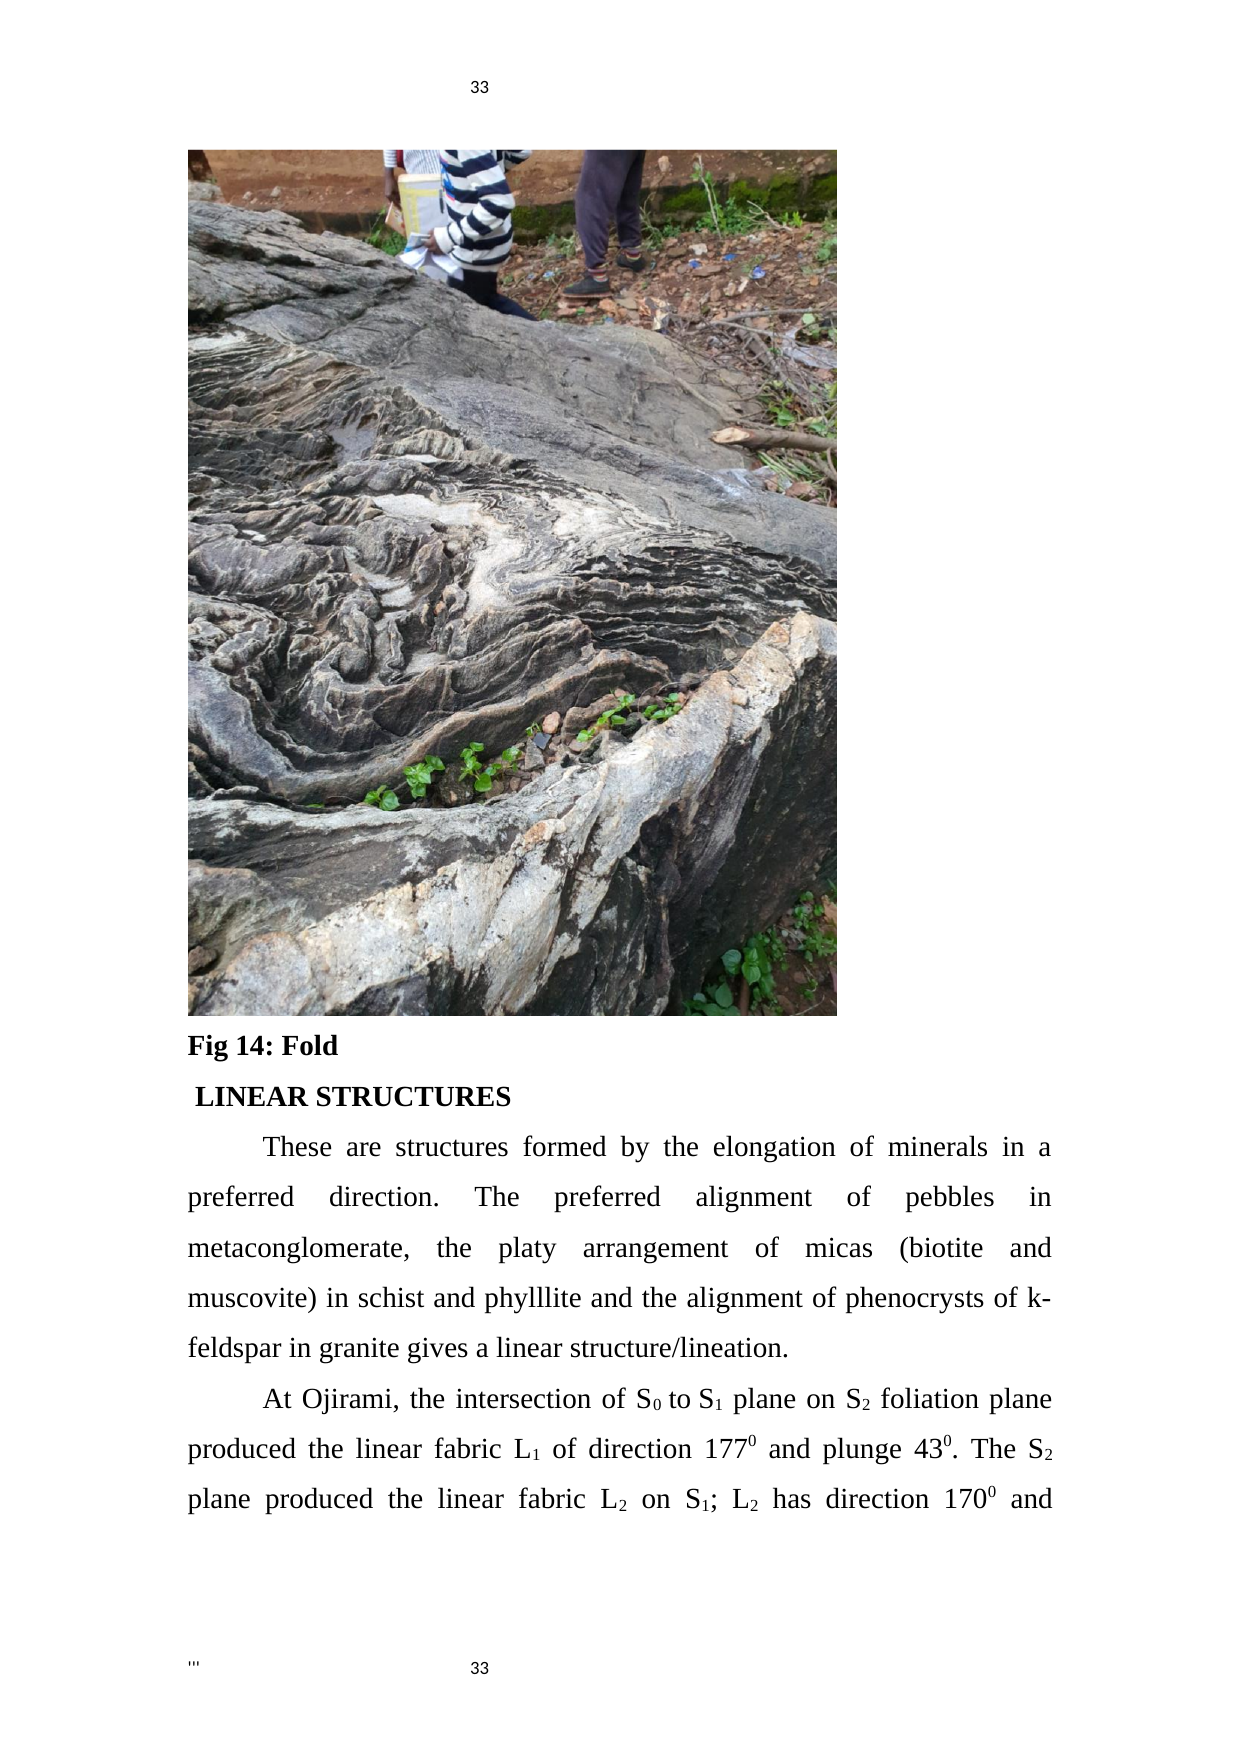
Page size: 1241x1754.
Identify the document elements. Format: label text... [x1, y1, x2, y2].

text These are structures formed by the elongation of minerals in a preferred direction. The preferred alignment of pebbles in metaconglomerate, the platy arrangement of micas (biotite and muscovite) in schist and phylllite and the alignment of phenocrysts of k-feldspar in granite gives a linear structure/lineation. [187, 1129, 1053, 1364]
picture [188, 151, 837, 1015]
text LINEAR STRUCTURES [187, 1079, 1053, 1112]
text Fig 14: Fold [187, 1028, 1053, 1062]
